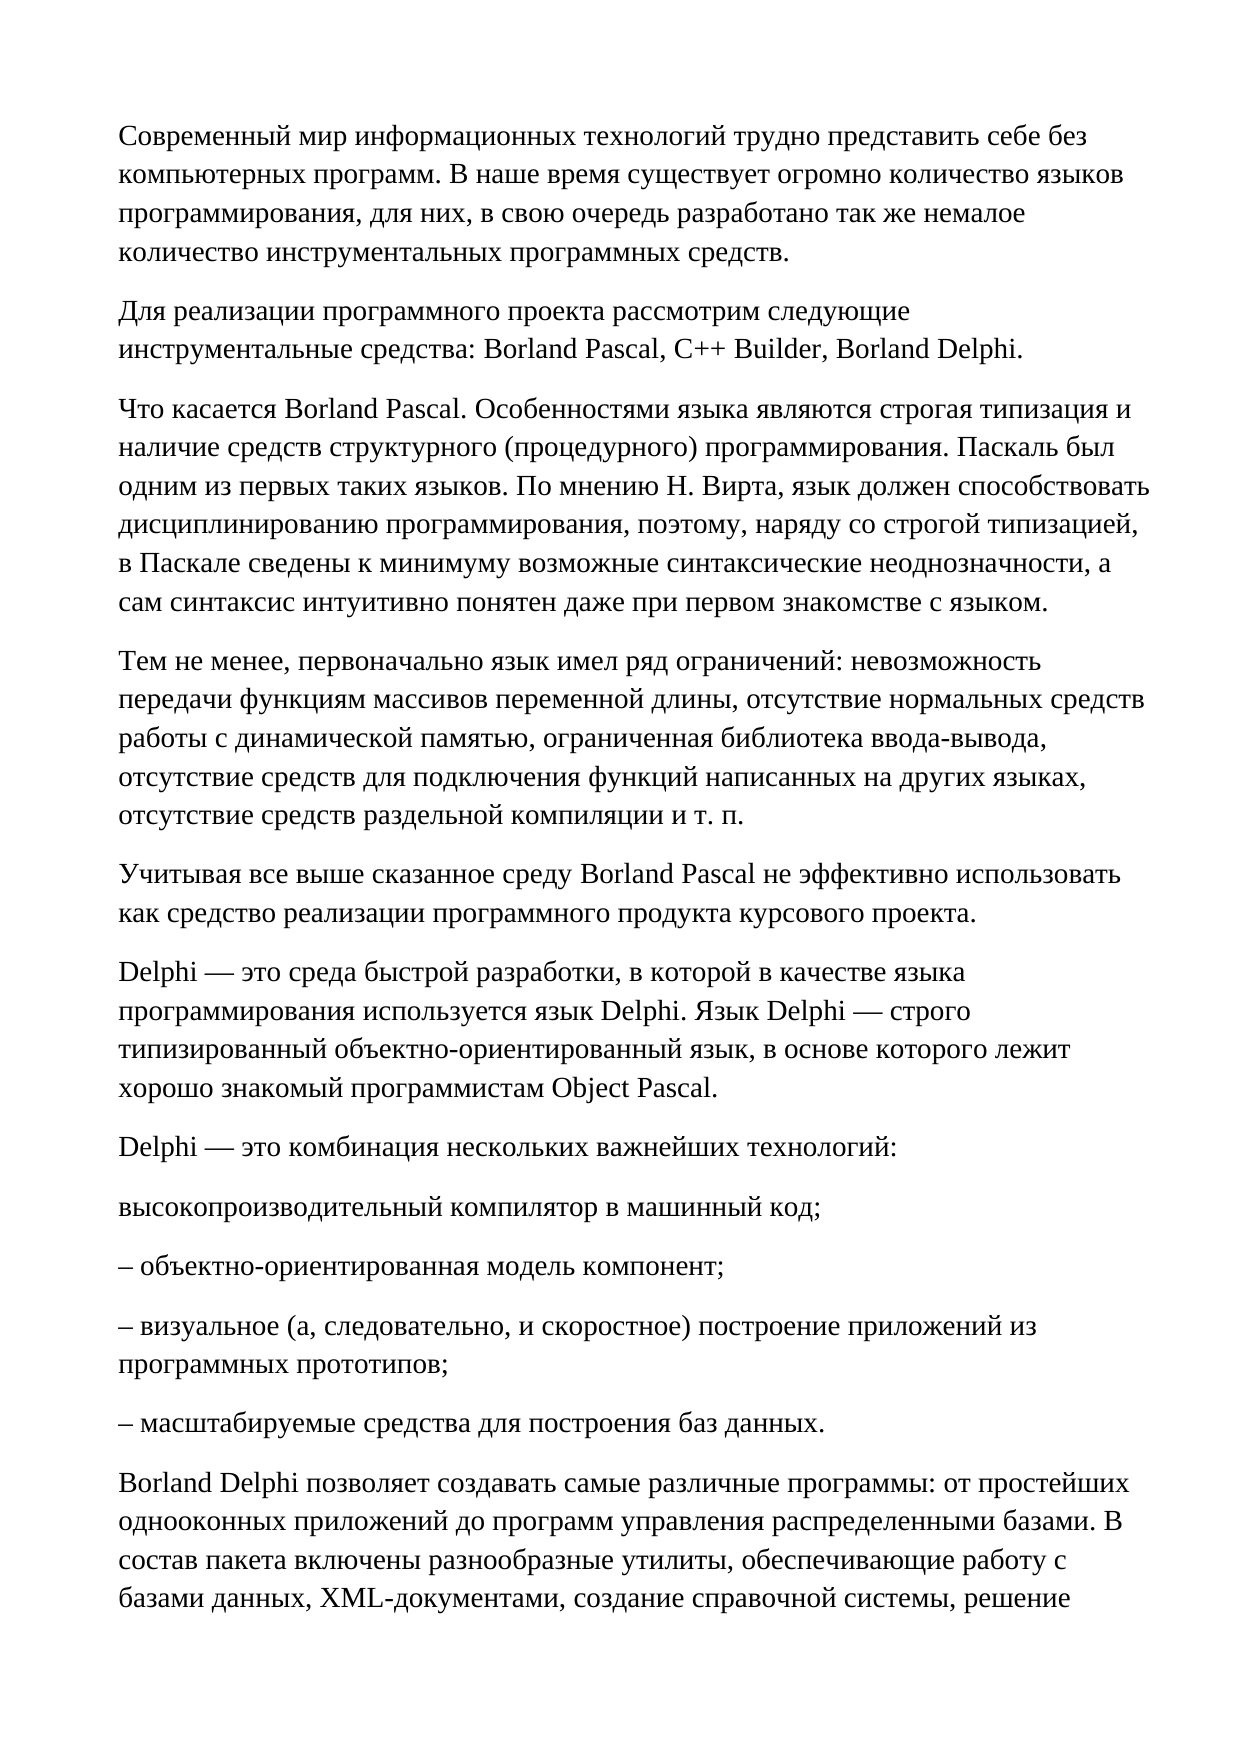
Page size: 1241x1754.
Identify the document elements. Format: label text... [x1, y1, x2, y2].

text Для реализации программного проекта рассмотрим следующие инструментальные средства: Borland Pascal, C++ Builder, Borland Delphi. [118, 293, 1152, 365]
text Что касается Borland Pascal. Особенностями языка являются строгая типизация и наличие средств структурного (процедурного) программирования. Паскаль был одним из первых таких языков. По мнению Н. Вирта, язык должен способствовать дисциплинированию программирования, поэтому, наряду со строгой типизацией, в Паскале сведены к минимуму возможные синтаксические неоднозначности, а сам синтаксис интуитивно понятен даже при первом знакомстве с языком. [118, 391, 1152, 617]
text Тем не менее, первоначально язык имел ряд ограничений: невозможность передачи функциям массивов переменной длины, отсутствие нормальных средств работы с динамической памятью, ограниченная библиотека ввода-вывода, отсутствие средств для подключения функций написанных на других языках, отсутствие средств раздельной компиляции и т. п. [118, 643, 1152, 831]
text Delphi — это среда быстрой разработки, в которой в качестве языка программирования используется язык Delphi. Язык Delphi — строго типизированный объектно-ориентированный язык, в основе которого лежит хорошо знакомый программистам Object Pascal. [118, 954, 1152, 1104]
text – объектно-ориентированная модель компонент; [118, 1248, 1152, 1282]
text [118, 1465, 1152, 1614]
text – визуальное (а, следовательно, и скоростное) построение приложений из программных прототипов; [118, 1308, 1152, 1380]
text Delphi — это комбинация нескольких важнейших технологий: [118, 1129, 1152, 1163]
text Учитывая все выше сказанное среду Borland Pascal не эффективно использовать как средство реализации программного продукта курсового проекта. [118, 857, 1152, 929]
text – масштабируемые средства для построения баз данных. [118, 1406, 1152, 1439]
text высокопроизводительный компилятор в машинный код; [118, 1189, 1152, 1222]
text Современный мир информационных технологий трудно представить себе без компьютерных программ. В наше время существует огромно количество языков программирования, для них, в свою очередь разработано так же немалое количество инструментальных программных средств. [118, 118, 1152, 267]
